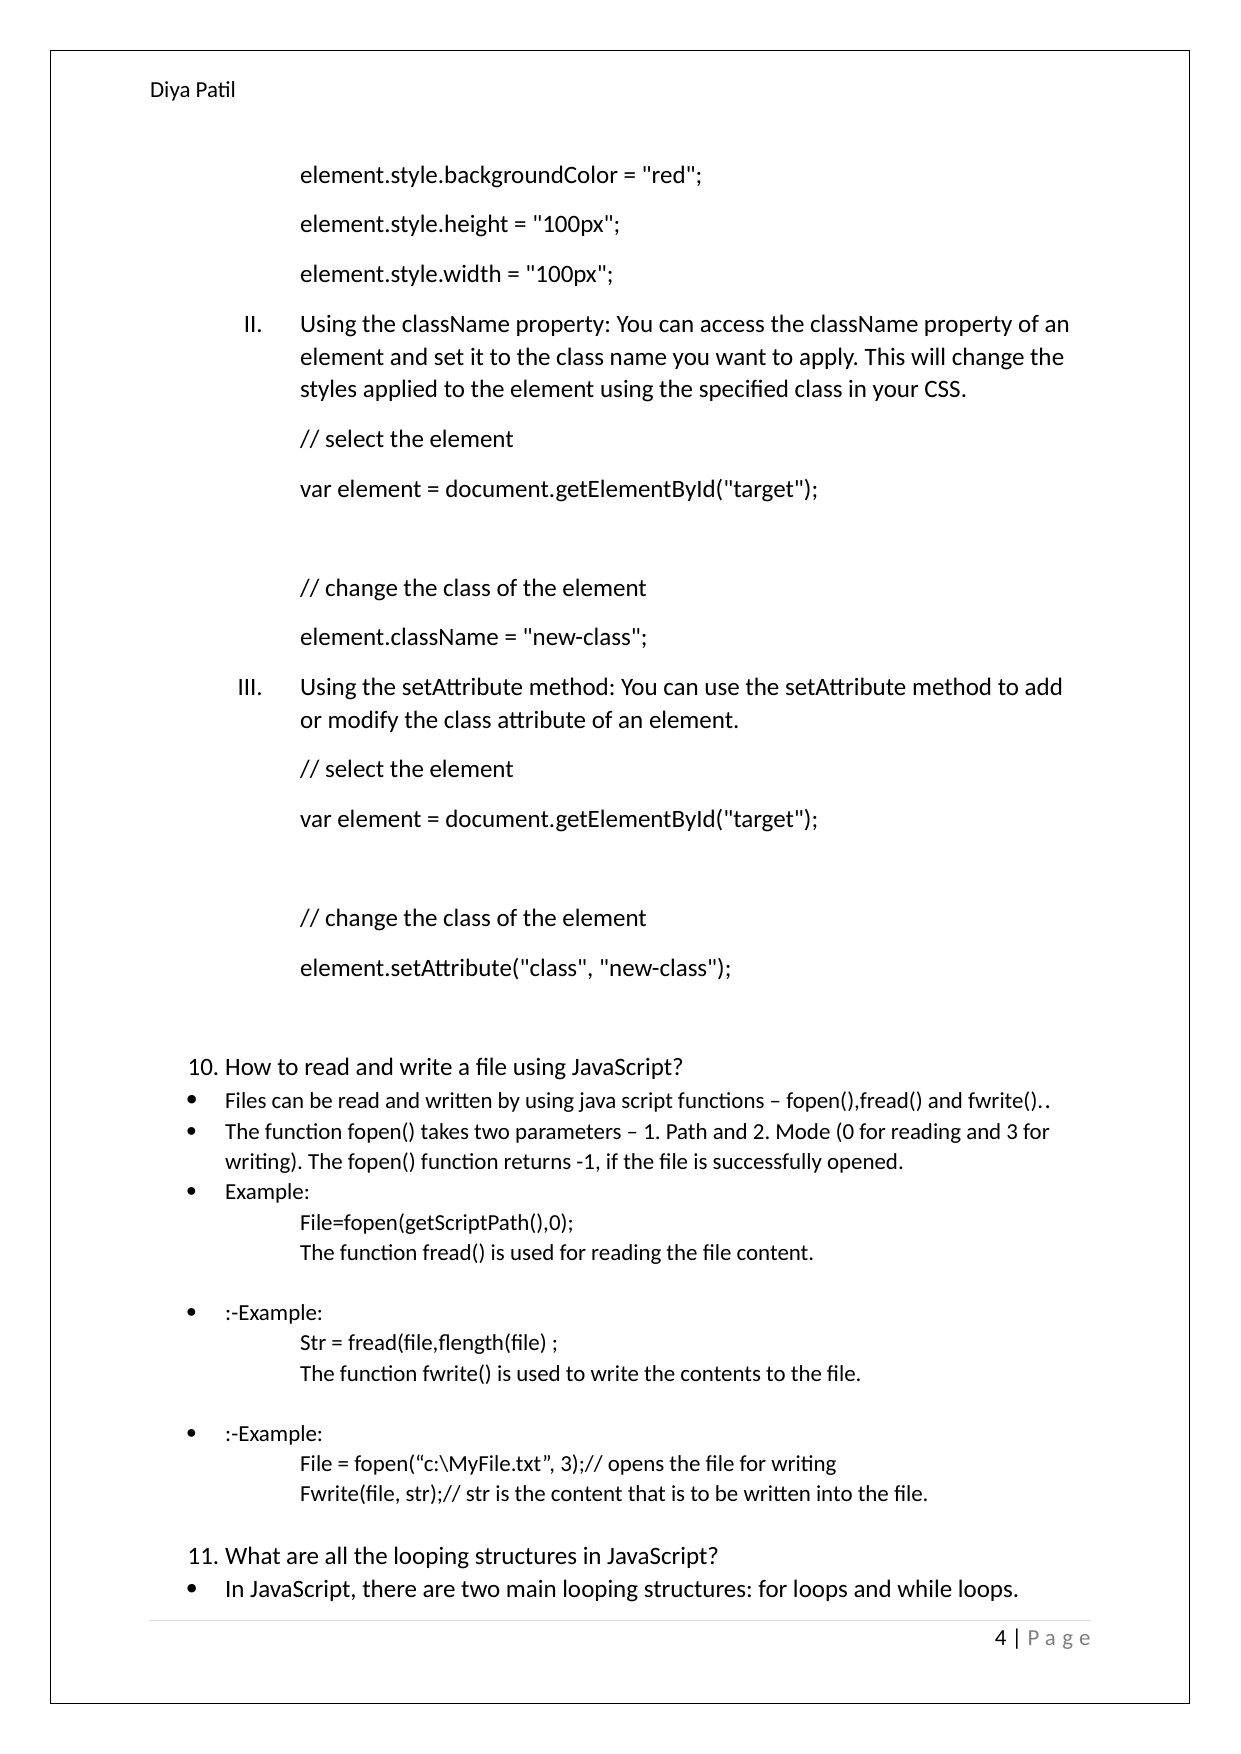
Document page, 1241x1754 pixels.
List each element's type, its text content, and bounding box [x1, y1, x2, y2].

list File = fopen(“c:\MyFile.txt”, 3);// opens the file for writing [300, 1449, 1090, 1477]
list The function fopen() takes two parameters – 1. Path and 2. Mode (0 for reading and 3 for writing). The fopen() function returns -1, if the file is successfully opened. [187, 1117, 1090, 1175]
list In JavaScript, there are two main looping structures: for loops and while loops. [187, 1573, 1090, 1603]
text // change the class of the element [300, 572, 1090, 602]
list Str = fread(file,flength(file) ; [300, 1328, 1090, 1356]
text // select the element [300, 423, 1090, 454]
list File=fopen(getScriptPath(),0); [300, 1208, 1090, 1236]
list Using the className property: You can access the className property of an element and set it to the class name you want to apply. This will change the styles applied to the element using the specified class in your CSS. [262, 308, 1090, 404]
list Files can be read and written by using java script functions – fopen(),fread() and fwrite().. [187, 1084, 1090, 1114]
list Using the setAttribute method: You can use the setAttribute method to add or modify the class attribute of an element. [262, 671, 1090, 734]
list :-Example: [187, 1298, 1090, 1326]
list :-Example: [187, 1419, 1090, 1447]
text element.className = "new-class"; [300, 622, 1090, 652]
list Example: [187, 1177, 1090, 1205]
text var element = document.getElementById("target"); [300, 473, 1090, 503]
text element.style.height = "100px"; [300, 209, 1090, 239]
list What are all the looping structures in JavaScript? [187, 1540, 1090, 1570]
text element.style.width = "100px"; [300, 258, 1090, 289]
list The function fwrite() is used to write the contents to the file. [300, 1359, 1090, 1387]
text element.setAttribute("class", "new-class"); [300, 952, 1090, 982]
text // select the element [300, 754, 1090, 784]
list The function fread() is used for reading the file content. [300, 1238, 1090, 1266]
text element.style.backgroundColor = "red"; [300, 159, 1090, 189]
text var element = document.getElementById("target"); [300, 803, 1090, 834]
list How to read and write a file using JavaScript? [187, 1051, 1090, 1082]
text // change the class of the element [300, 902, 1090, 933]
list Fwrite(file, str);// str is the content that is to be written into the file. [300, 1479, 1090, 1507]
